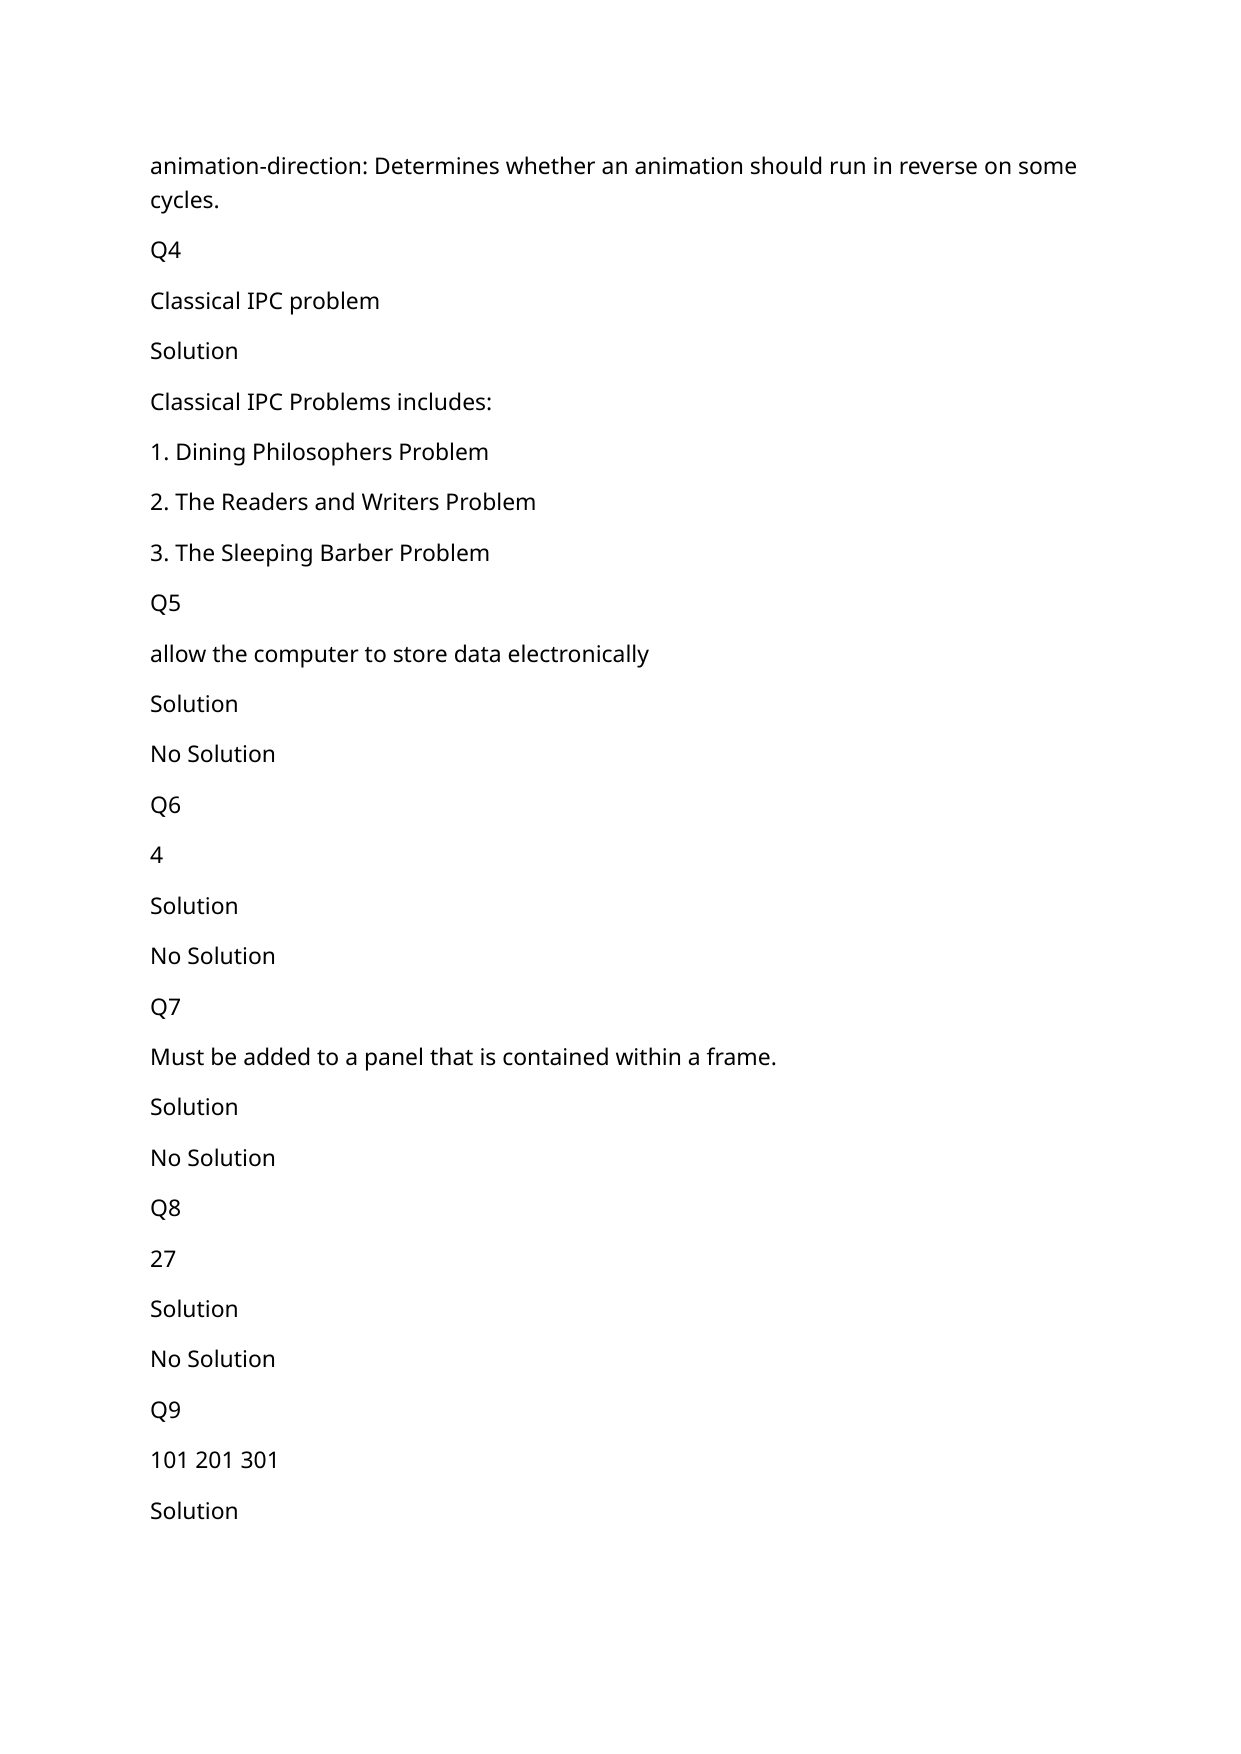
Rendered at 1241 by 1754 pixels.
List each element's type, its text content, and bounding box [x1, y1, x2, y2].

text animation-direction: Determines whether an animation should run in reverse on some cycles. [150, 150, 1090, 215]
text 27 [150, 1242, 1090, 1274]
text Must be added to a panel that is contained within a frame. [150, 1041, 1090, 1072]
text Solution [150, 688, 1090, 719]
text Q6 [150, 789, 1090, 820]
text Classical IPC Problems includes: [150, 385, 1090, 417]
text 2. The Readers and Writers Problem [150, 486, 1090, 517]
text 4 [150, 839, 1090, 870]
text Q9 [150, 1394, 1090, 1425]
text Q4 [150, 234, 1090, 265]
text No Solution [150, 738, 1090, 769]
text Q8 [150, 1192, 1090, 1223]
text Solution [150, 1494, 1090, 1526]
text 101 201 301 [150, 1444, 1090, 1475]
text Solution [150, 335, 1090, 366]
text allow the computer to store data electronically [150, 637, 1090, 669]
text Solution [150, 1091, 1090, 1122]
text 1. Dining Philosophers Problem [150, 436, 1090, 467]
text Solution [150, 889, 1090, 921]
text Classical IPC problem [150, 284, 1090, 316]
text Solution [150, 1293, 1090, 1324]
text 3. The Sleeping Barber Problem [150, 537, 1090, 568]
text Q5 [150, 587, 1090, 618]
text No Solution [150, 940, 1090, 971]
text No Solution [150, 1343, 1090, 1374]
text No Solution [150, 1142, 1090, 1173]
text Q7 [150, 990, 1090, 1022]
